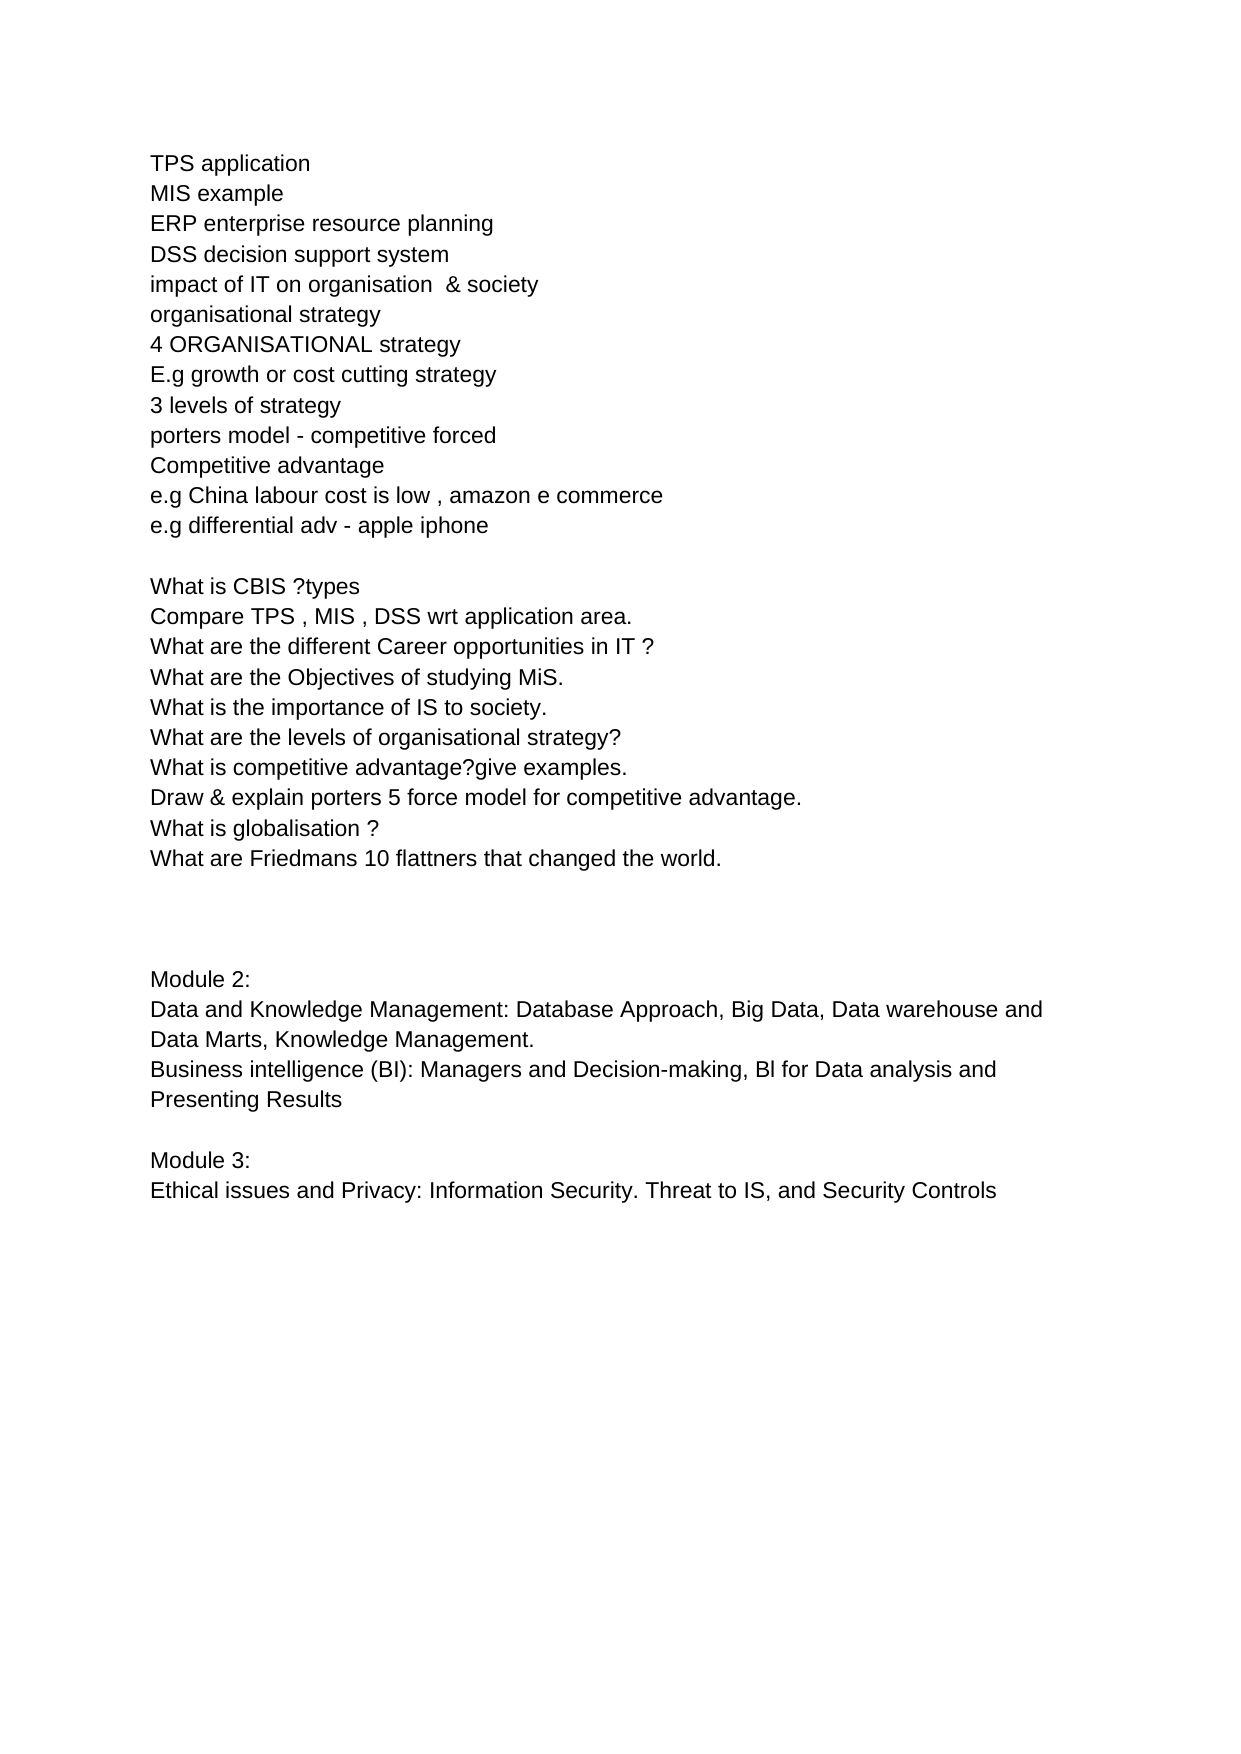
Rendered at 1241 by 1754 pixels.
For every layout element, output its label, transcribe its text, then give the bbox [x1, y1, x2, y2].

text What are Friedmans 10 flattners that changed the world. [150, 845, 1090, 871]
text E.g growth or cost cutting strategy [150, 361, 1090, 388]
text Draw & explain porters 5 force model for competitive advantage. [150, 784, 1090, 811]
text Competitive advantage [150, 452, 1090, 478]
text Module 2: [150, 966, 1090, 992]
text What are the levels of organisational strategy? [150, 724, 1090, 750]
text Compare TPS , MIS , DSS wrt application area. [150, 603, 1090, 629]
text impact of IT on organisation & society [150, 271, 1090, 297]
text DSS decision support system [150, 241, 1090, 267]
text MIS example [150, 180, 1090, 207]
text Data and Knowledge Management: Database Approach, Big Data, Data warehouse and [150, 996, 1090, 1022]
text organisational strategy [150, 301, 1090, 327]
text Presenting Results [150, 1086, 1090, 1113]
text Data Marts, Knowledge Management. [150, 1026, 1090, 1052]
text What is the importance of IS to society. [150, 694, 1090, 720]
text 4 ORGANISATIONAL strategy [150, 331, 1090, 358]
text What is competitive advantage?give examples. [150, 754, 1090, 781]
text TPS application [150, 150, 1090, 176]
text Module 3: [150, 1147, 1090, 1173]
text e.g China labour cost is low , amazon e commerce [150, 482, 1090, 509]
text What are the Objectives of studying MiS. [150, 663, 1090, 690]
text e.g differential adv - apple iphone [150, 512, 1090, 539]
text What are the different Career opportunities in IT ? [150, 633, 1090, 660]
text Business intelligence (BI): Managers and Decision-making, Bl for Data analysis and [150, 1056, 1090, 1083]
text porters model - competitive forced [150, 422, 1090, 448]
text What is CBIS ?types [150, 573, 1090, 599]
text 3 levels of strategy [150, 392, 1090, 418]
text What is globalisation ? [150, 814, 1090, 841]
text Ethical issues and Privacy: Information Security. Threat to IS, and Security Controls [150, 1177, 1090, 1203]
text ERP enterprise resource planning [150, 210, 1090, 237]
